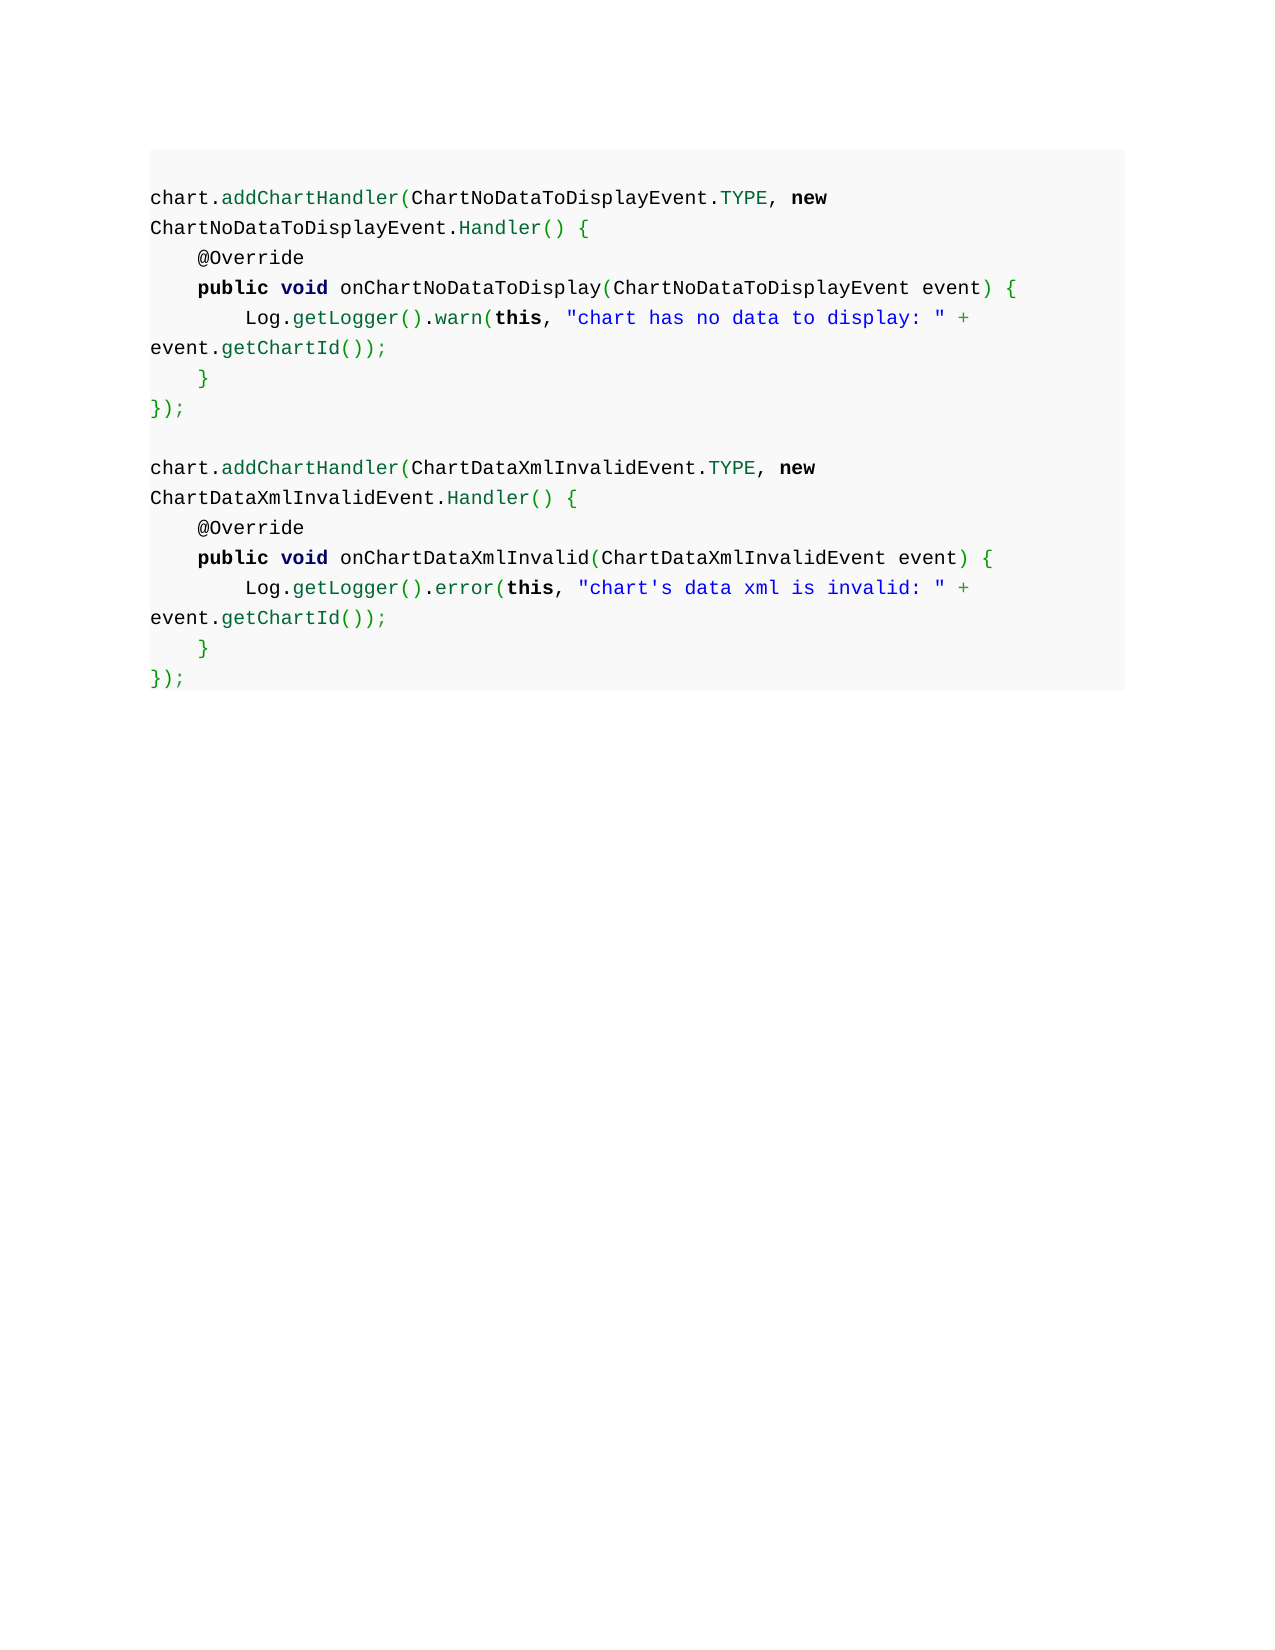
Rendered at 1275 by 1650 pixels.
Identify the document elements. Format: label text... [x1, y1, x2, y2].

text @Override [150, 240, 1125, 270]
text Log.getLogger().warn(this, "chart has no data to display: " + event.getChartId()); [150, 300, 1125, 360]
text } [150, 360, 1125, 390]
text chart.addChartHandler(ChartDataXmlInvalidEvent.TYPE, new ChartDataXmlInvalidEvent.Handler() { [150, 450, 1125, 510]
text @Override [150, 510, 1125, 540]
text } [150, 630, 1125, 660]
text Log.getLogger().error(this, "chart's data xml is invalid: " + event.getChartId()); [150, 570, 1125, 630]
text }); [150, 660, 1125, 690]
text public void onChartNoDataToDisplay(ChartNoDataToDisplayEvent event) { [150, 270, 1125, 300]
text }); [150, 390, 1125, 420]
text public void onChartDataXmlInvalid(ChartDataXmlInvalidEvent event) { [150, 540, 1125, 570]
text chart.addChartHandler(ChartNoDataToDisplayEvent.TYPE, new ChartNoDataToDisplayEvent.Handler() { [150, 180, 1125, 240]
